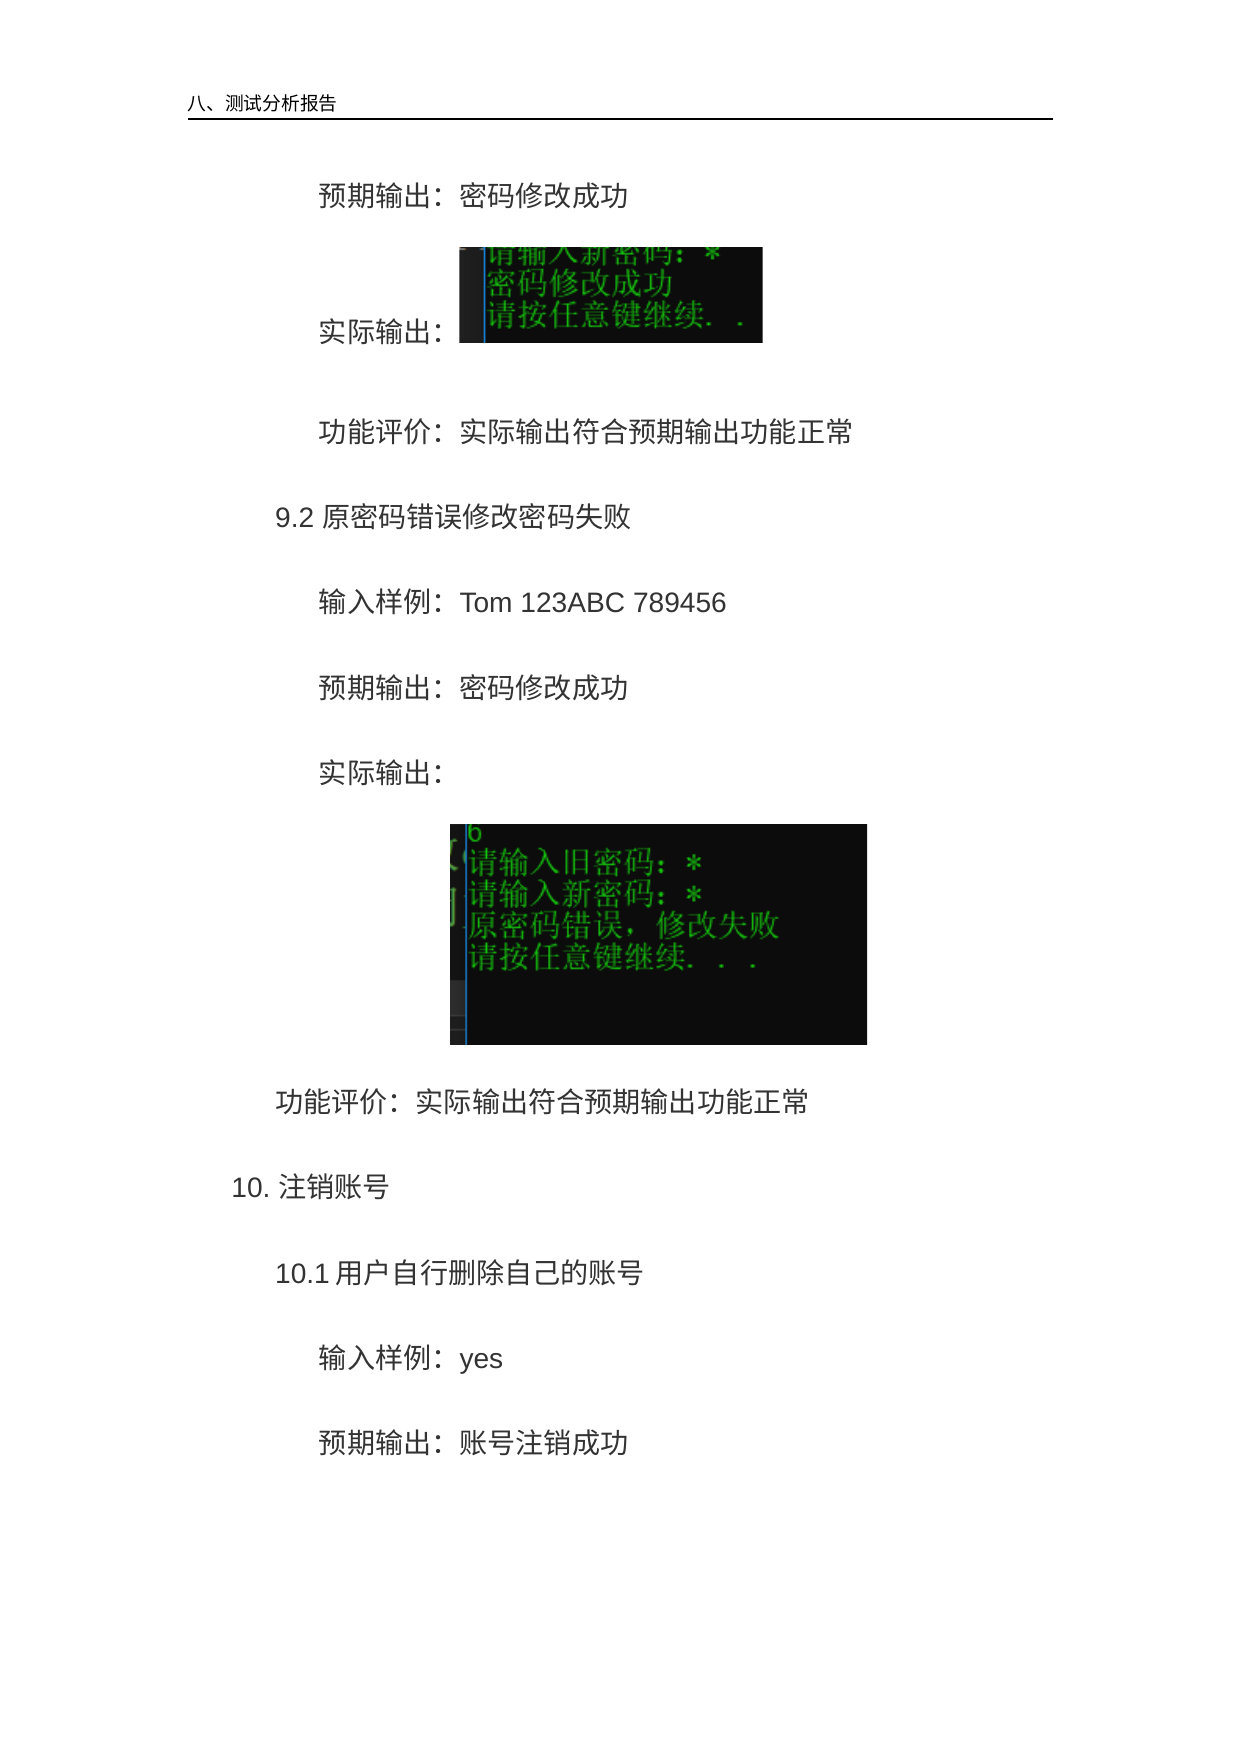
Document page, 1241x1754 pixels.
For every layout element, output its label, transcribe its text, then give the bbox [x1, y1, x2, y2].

text 输入样例：yes [187, 1324, 1053, 1389]
text 10.1用户自行删除自己的账号 [187, 1238, 1053, 1303]
text 9.2 原密码错误修改密码失败 [187, 483, 1053, 548]
text 10. 注销账号 [187, 1153, 1053, 1218]
picture [459, 247, 763, 343]
text 实际输出： [187, 739, 1053, 804]
text 预期输出：密码修改成功 [187, 162, 1053, 227]
text 输入样例：Tom 123ABC 789456 [187, 568, 1053, 633]
picture [450, 824, 868, 1045]
text 预期输出：账号注销成功 [187, 1409, 1053, 1474]
text 预期输出：密码修改成功 [187, 653, 1053, 718]
text 功能评价：实际输出符合预期输出功能正常 [187, 397, 1053, 462]
text 功能评价：实际输出符合预期输出功能正常 [187, 1068, 1053, 1133]
